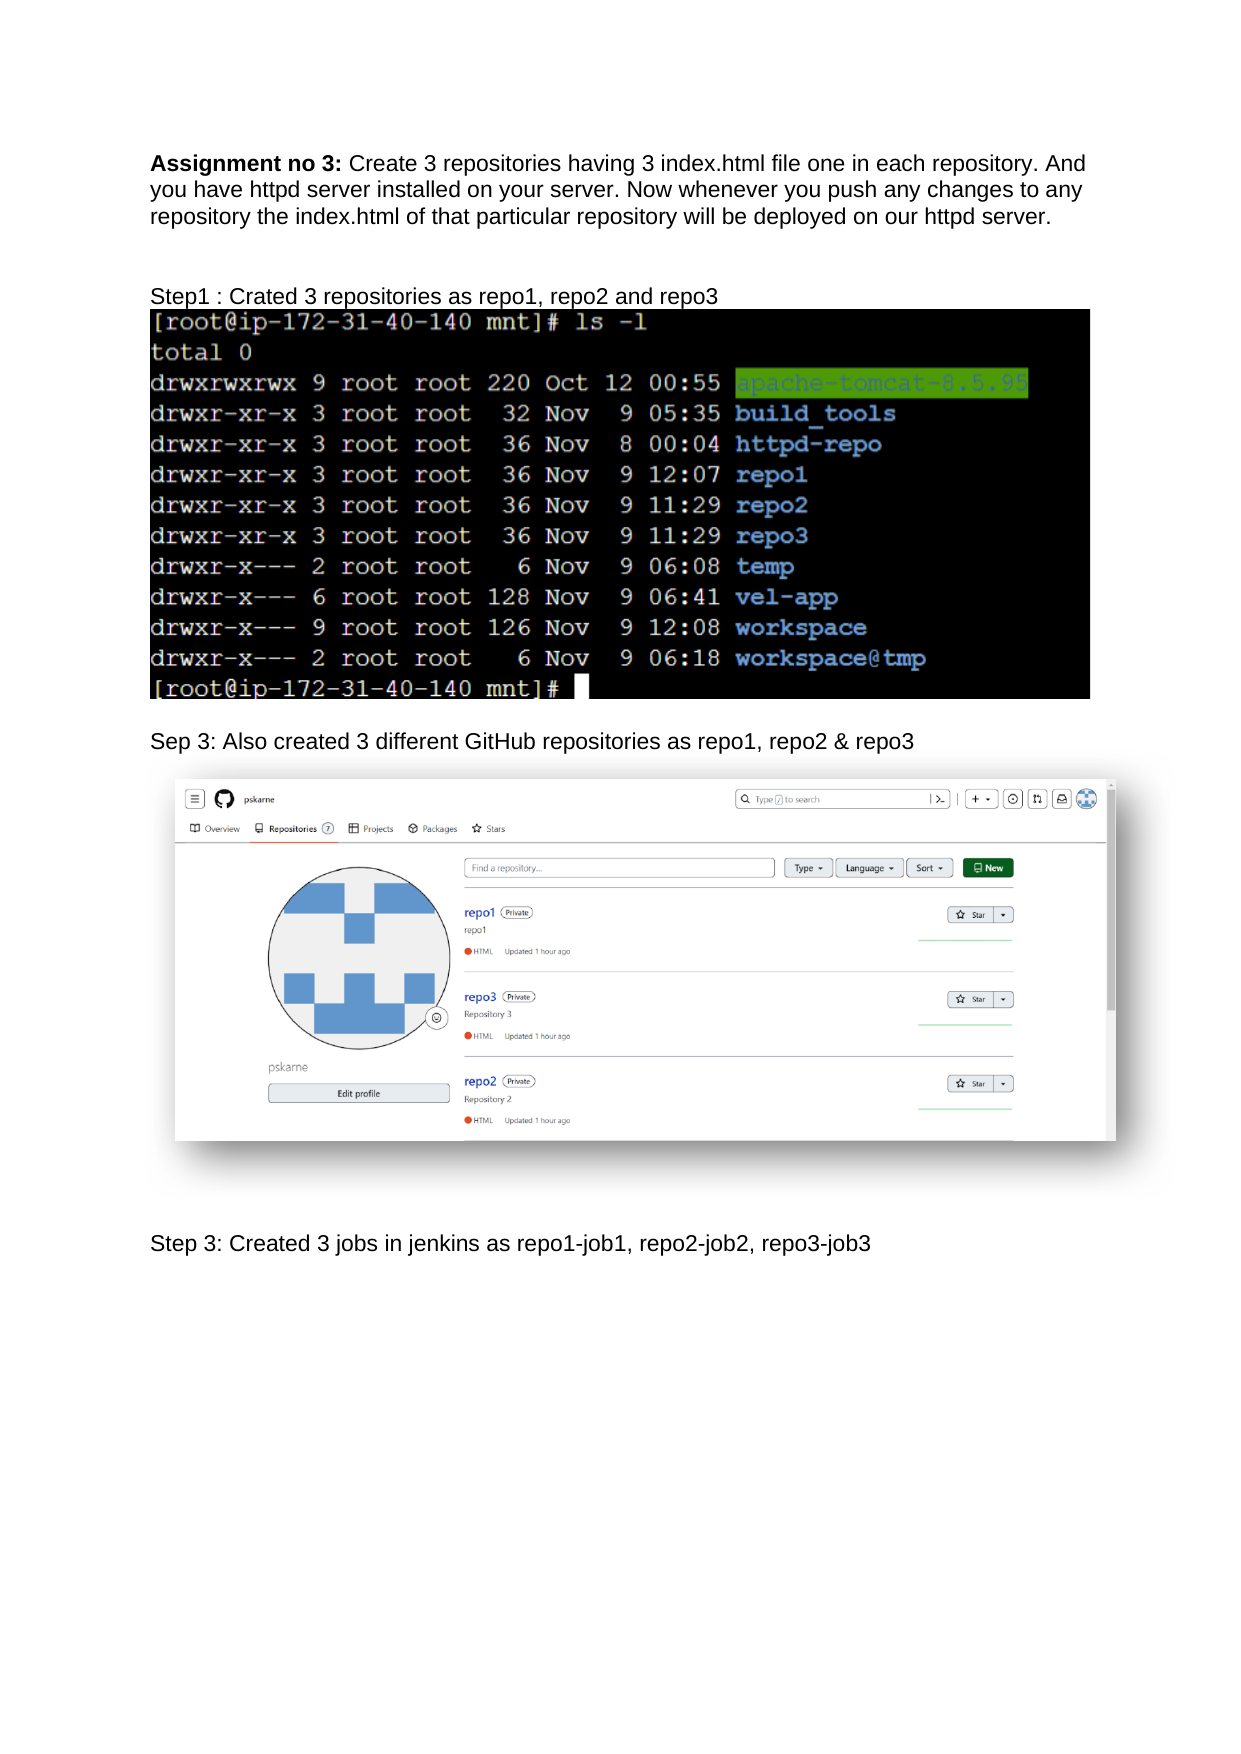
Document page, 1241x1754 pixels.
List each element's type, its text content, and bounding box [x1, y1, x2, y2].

picture [175, 779, 1116, 1141]
text Step 3: Created 3 jobs in jenkins as repo1-job1, repo2-job2, repo3-job3 [150, 1230, 1090, 1256]
text Assignment no 3: Create 3 repositories having 3 index.html file one in each repository. And you have httpd server installed on your server. Now whenever you push any changes to any repository the index.html of that particular repository will be deployed on our httpd server. [150, 150, 1090, 229]
text Step1 : Crated 3 repositories as repo1, repo2 and repo3 [150, 283, 1090, 309]
text Sep 3: Also created 3 different GitHub repositories as repo1, repo2 & repo3 [150, 728, 1090, 754]
picture [150, 309, 1091, 699]
